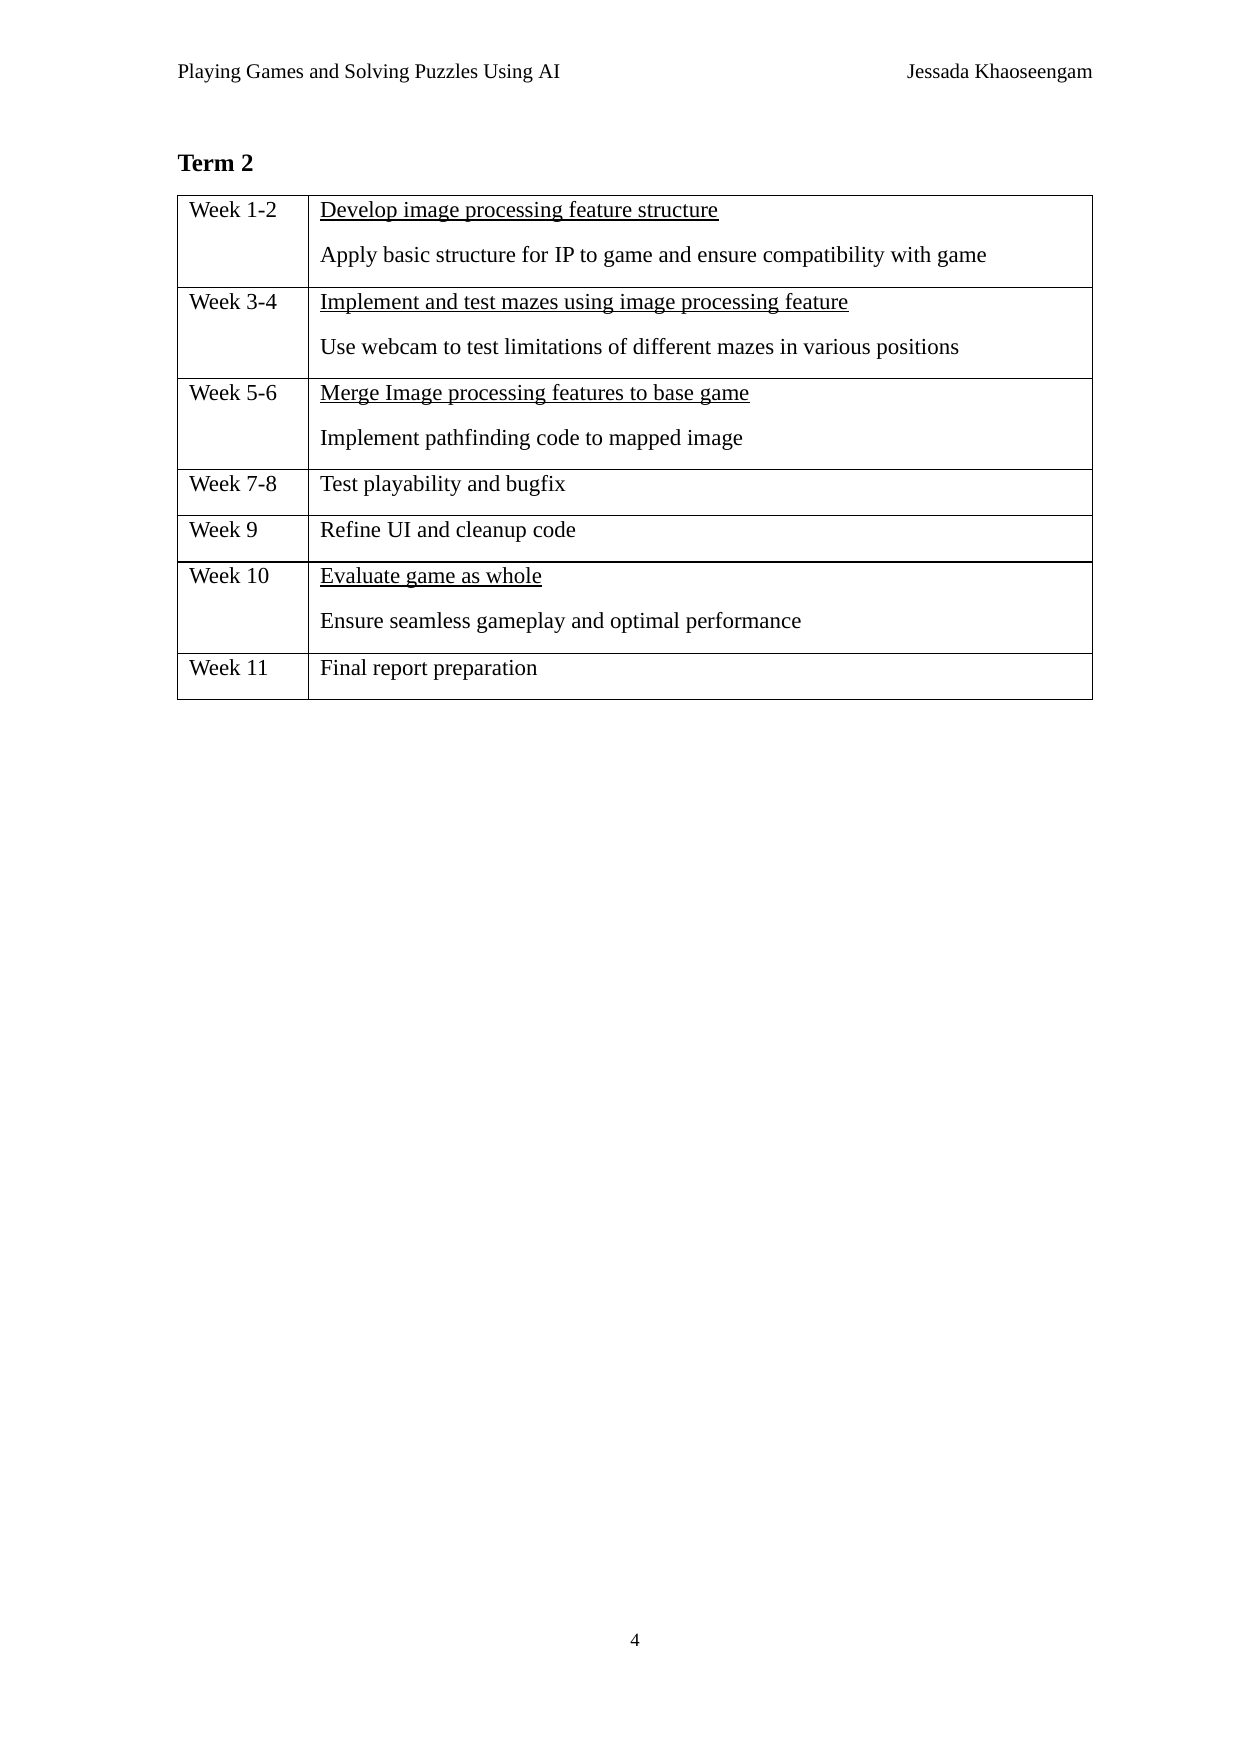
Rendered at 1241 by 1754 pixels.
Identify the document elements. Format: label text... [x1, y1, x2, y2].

table_cell Week 7-8 [178, 470, 308, 515]
table_cell Refine UI and cleanup code [309, 516, 1092, 561]
table_cell Week 10 [178, 563, 308, 653]
table_cell Week 9 [178, 516, 308, 561]
table_cell Evaluate game as whole Ensure seamless gameplay and optimal performance [309, 563, 1092, 653]
table_cell Test playability and bugfix [309, 470, 1092, 515]
table_cell Final report preparation [309, 654, 1092, 699]
table_cell Merge Image processing features to base game Implement pathfinding code to mapped image [309, 379, 1092, 469]
text Term 2 [177, 148, 1092, 176]
table_cell Implement and test mazes using image processing feature Use webcam to test limitations of different mazes in various positions [309, 288, 1092, 378]
table_cell Week 5-6 [178, 379, 308, 469]
table_cell Week 11 [178, 654, 308, 699]
table_header Develop image processing feature structure Apply basic structure for IP to game and ensure compatibility with game [309, 196, 1092, 287]
table_header Week 1-2 [178, 196, 308, 287]
table_cell Week 3-4 [178, 288, 308, 378]
